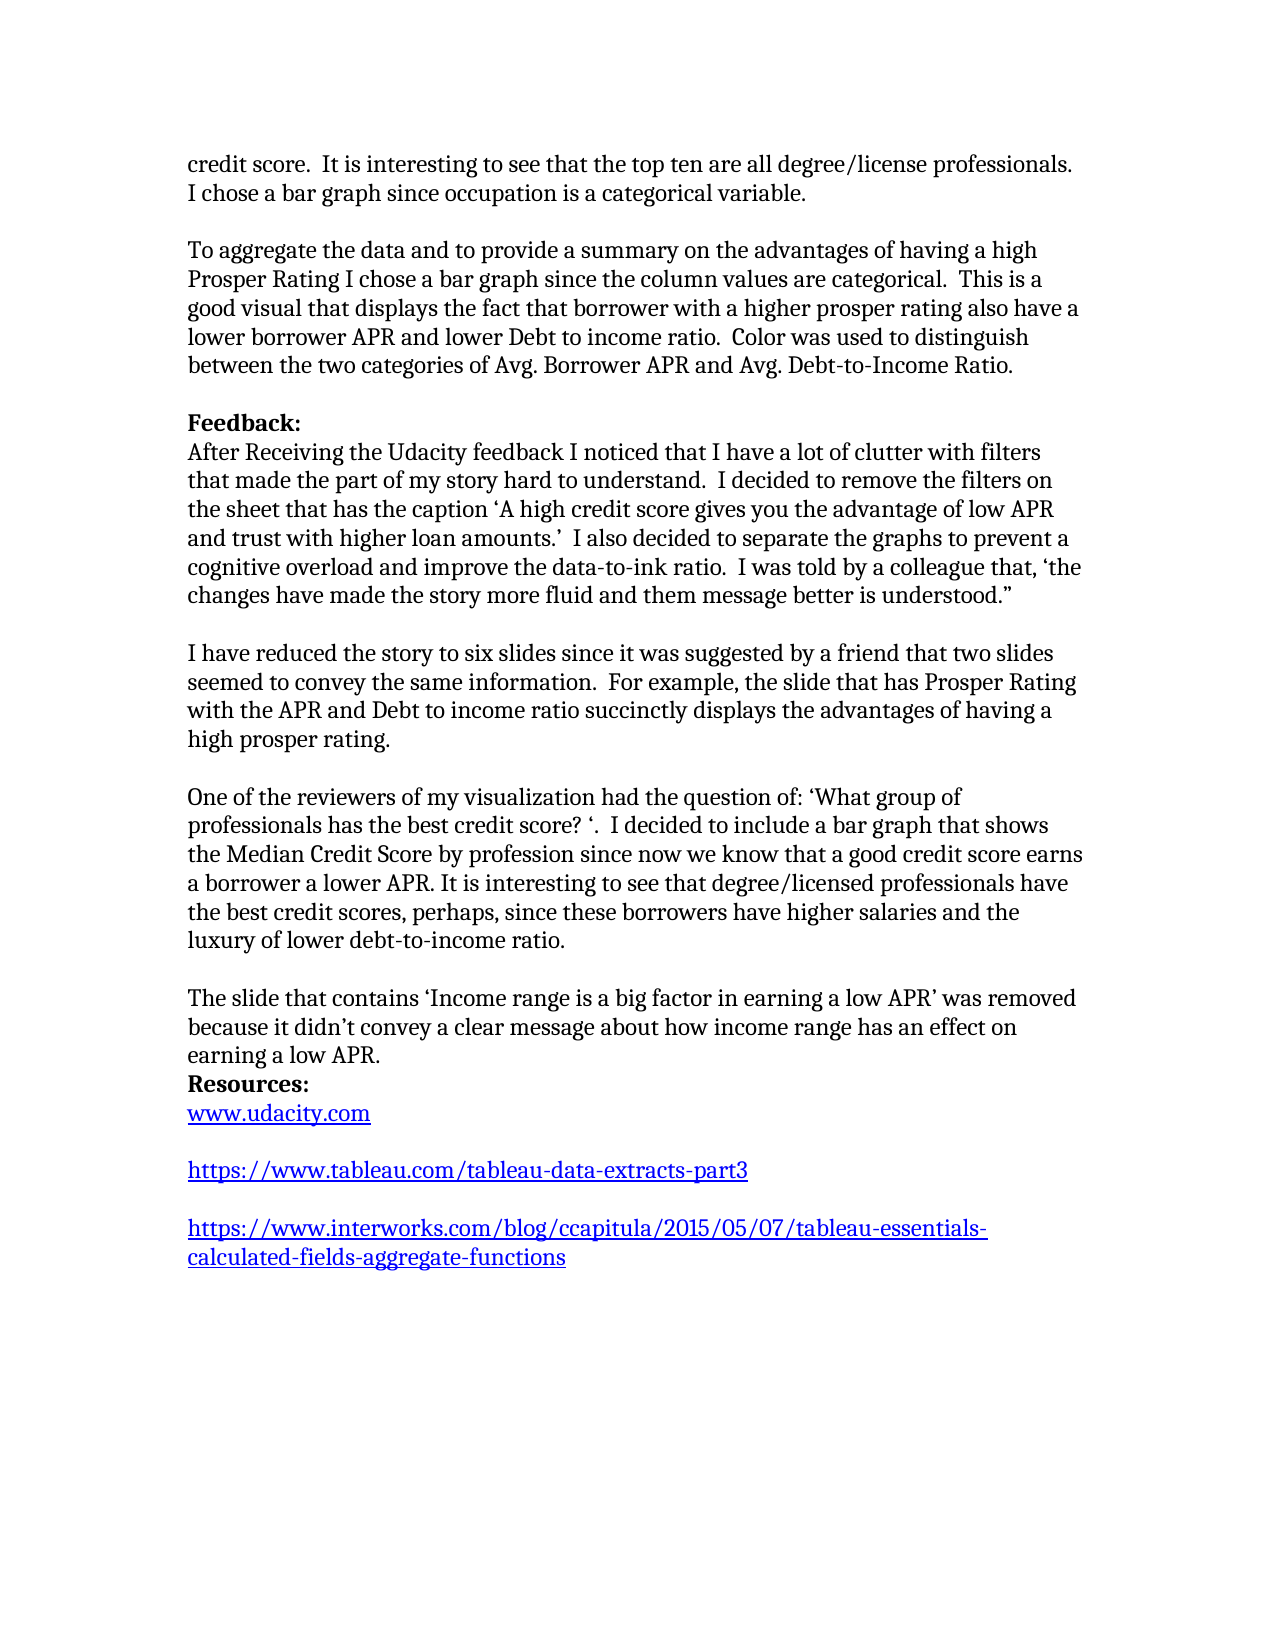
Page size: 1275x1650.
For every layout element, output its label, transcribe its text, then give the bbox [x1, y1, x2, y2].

text After Receiving the Udacity feedback I noticed that I have a lot of clutter with filters that made the part of my story hard to understand. I decided to remove the filters on the sheet that has the caption ‘A high credit score gives you the advantage of low APR and trust with higher loan amounts.’ I also decided to separate the graphs to prevent a cognitive overload and improve the data-to-ink ratio. I was told by a colleague that, ‘the changes have made the story more fluid and them message better is understood.” [187, 437, 1087, 610]
text One of the reviewers of my visualization had the question of: ‘What group of professionals has the best credit score? ‘. I decided to include a bar graph that shows the Median Credit Score by profession since now we know that a good credit score earns a borrower a lower APR. It is interesting to see that degree/licensed professionals have the best credit scores, perhaps, since these borrowers have higher salaries and the luxury of lower debt-to-income ratio. [187, 782, 1087, 955]
text https://www.interworks.com/blog/ccapitula/2015/05/07/tableau-essentials-calculated-fields-aggregate-functions [187, 1214, 1087, 1271]
text www.udacity.com [187, 1099, 1087, 1127]
text https://www.tableau.com/tableau-data-extracts-part3 [187, 1156, 1087, 1185]
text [187, 150, 1087, 207]
text To aggregate the data and to provide a summary on the advantages of having a high Prosper Rating I chose a bar graph since the column values are categorical. This is a good visual that displays the fact that borrower with a higher prosper rating also have a lower borrower APR and lower Debt to income ratio. Color was used to distinguish between the two categories of Avg. Borrower APR and Avg. Debt-to-Income Ratio. [187, 236, 1087, 380]
text Feedback: [187, 409, 1087, 437]
text Resources: [187, 1070, 1087, 1099]
text The slide that contains ‘Income range is a big factor in earning a low APR’ was removed because it didn’t convey a clear message about how income range has an effect on earning a low APR. [187, 984, 1087, 1070]
text I have reduced the story to six slides since it was suggested by a friend that two slides seemed to convey the same information. For example, the slide that has Prosper Rating with the APR and Debt to income ratio succinctly displays the advantages of having a high prosper rating. [187, 639, 1087, 754]
